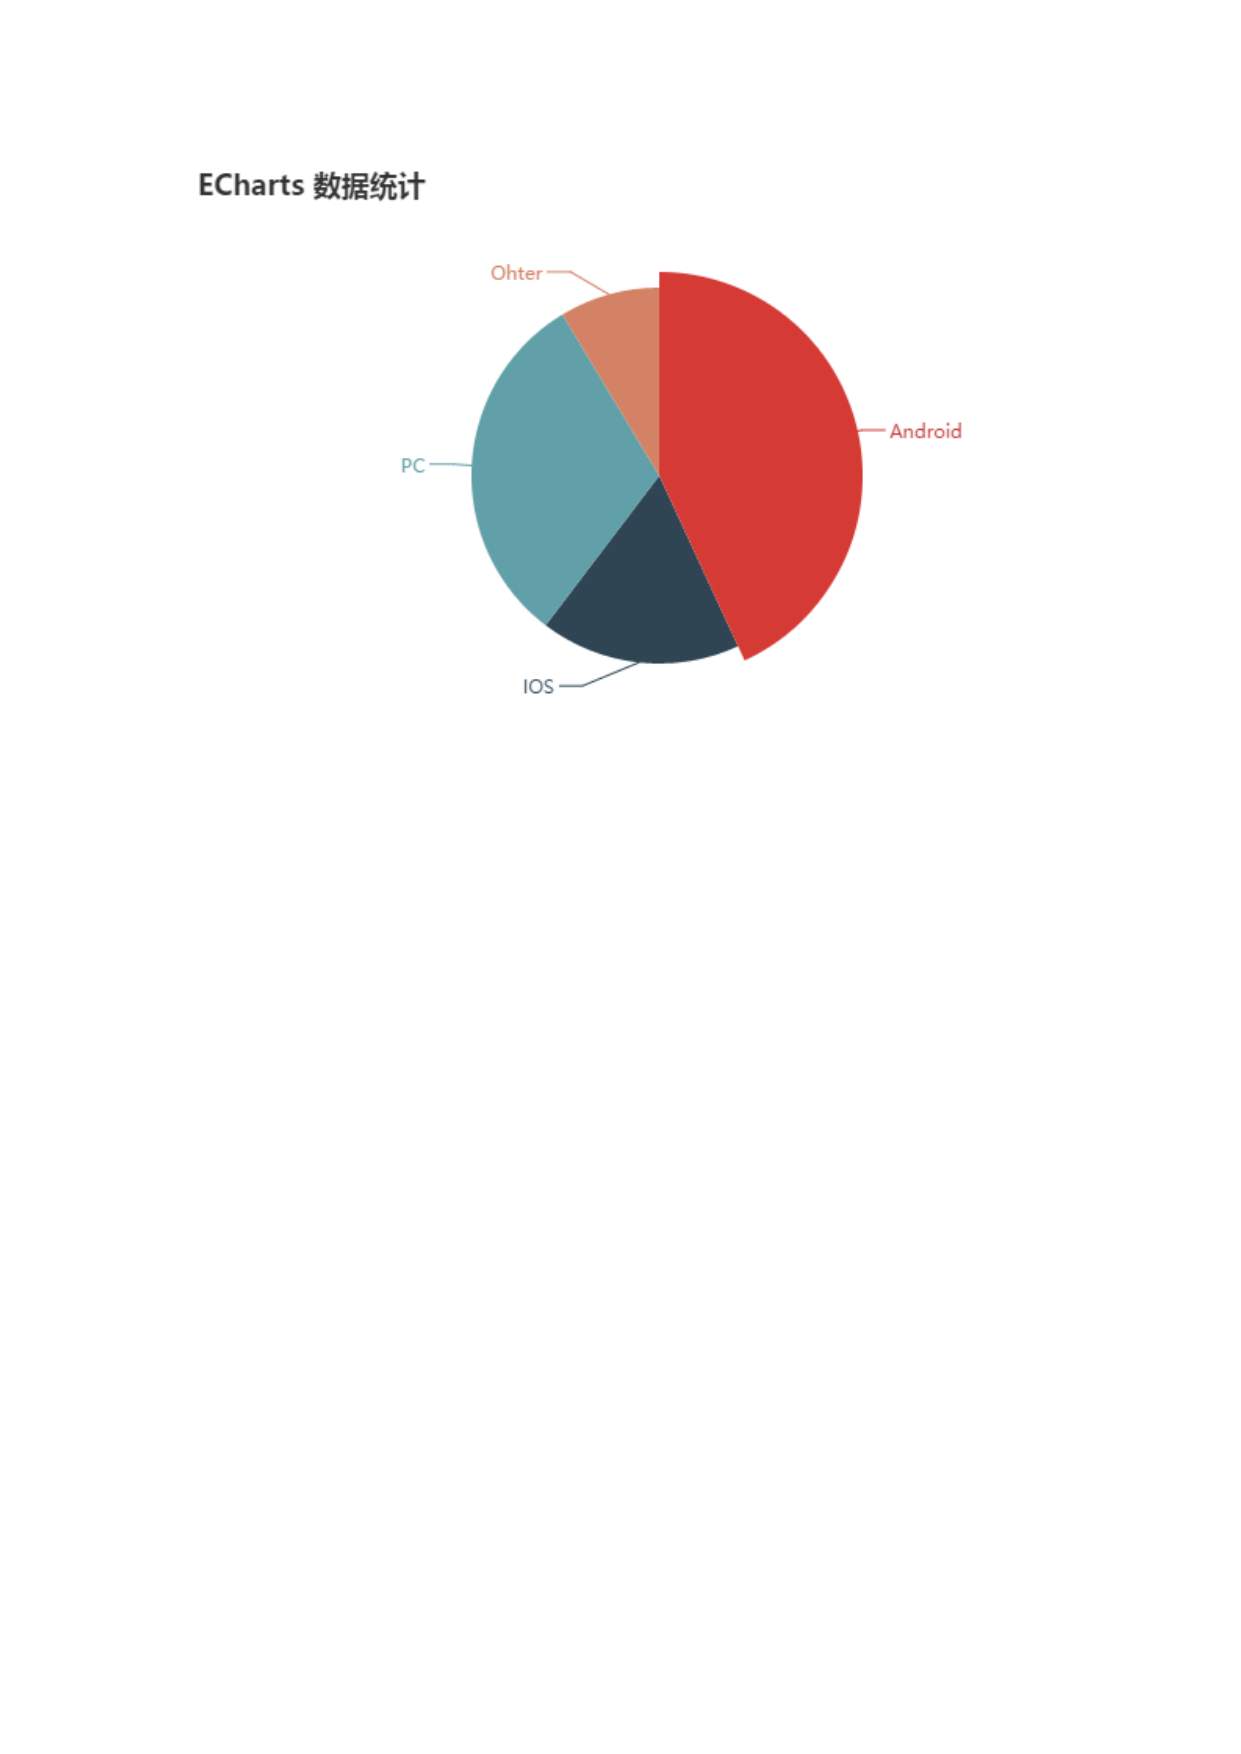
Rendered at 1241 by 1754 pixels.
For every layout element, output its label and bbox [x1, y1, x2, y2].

picture [187, 162, 1046, 772]
